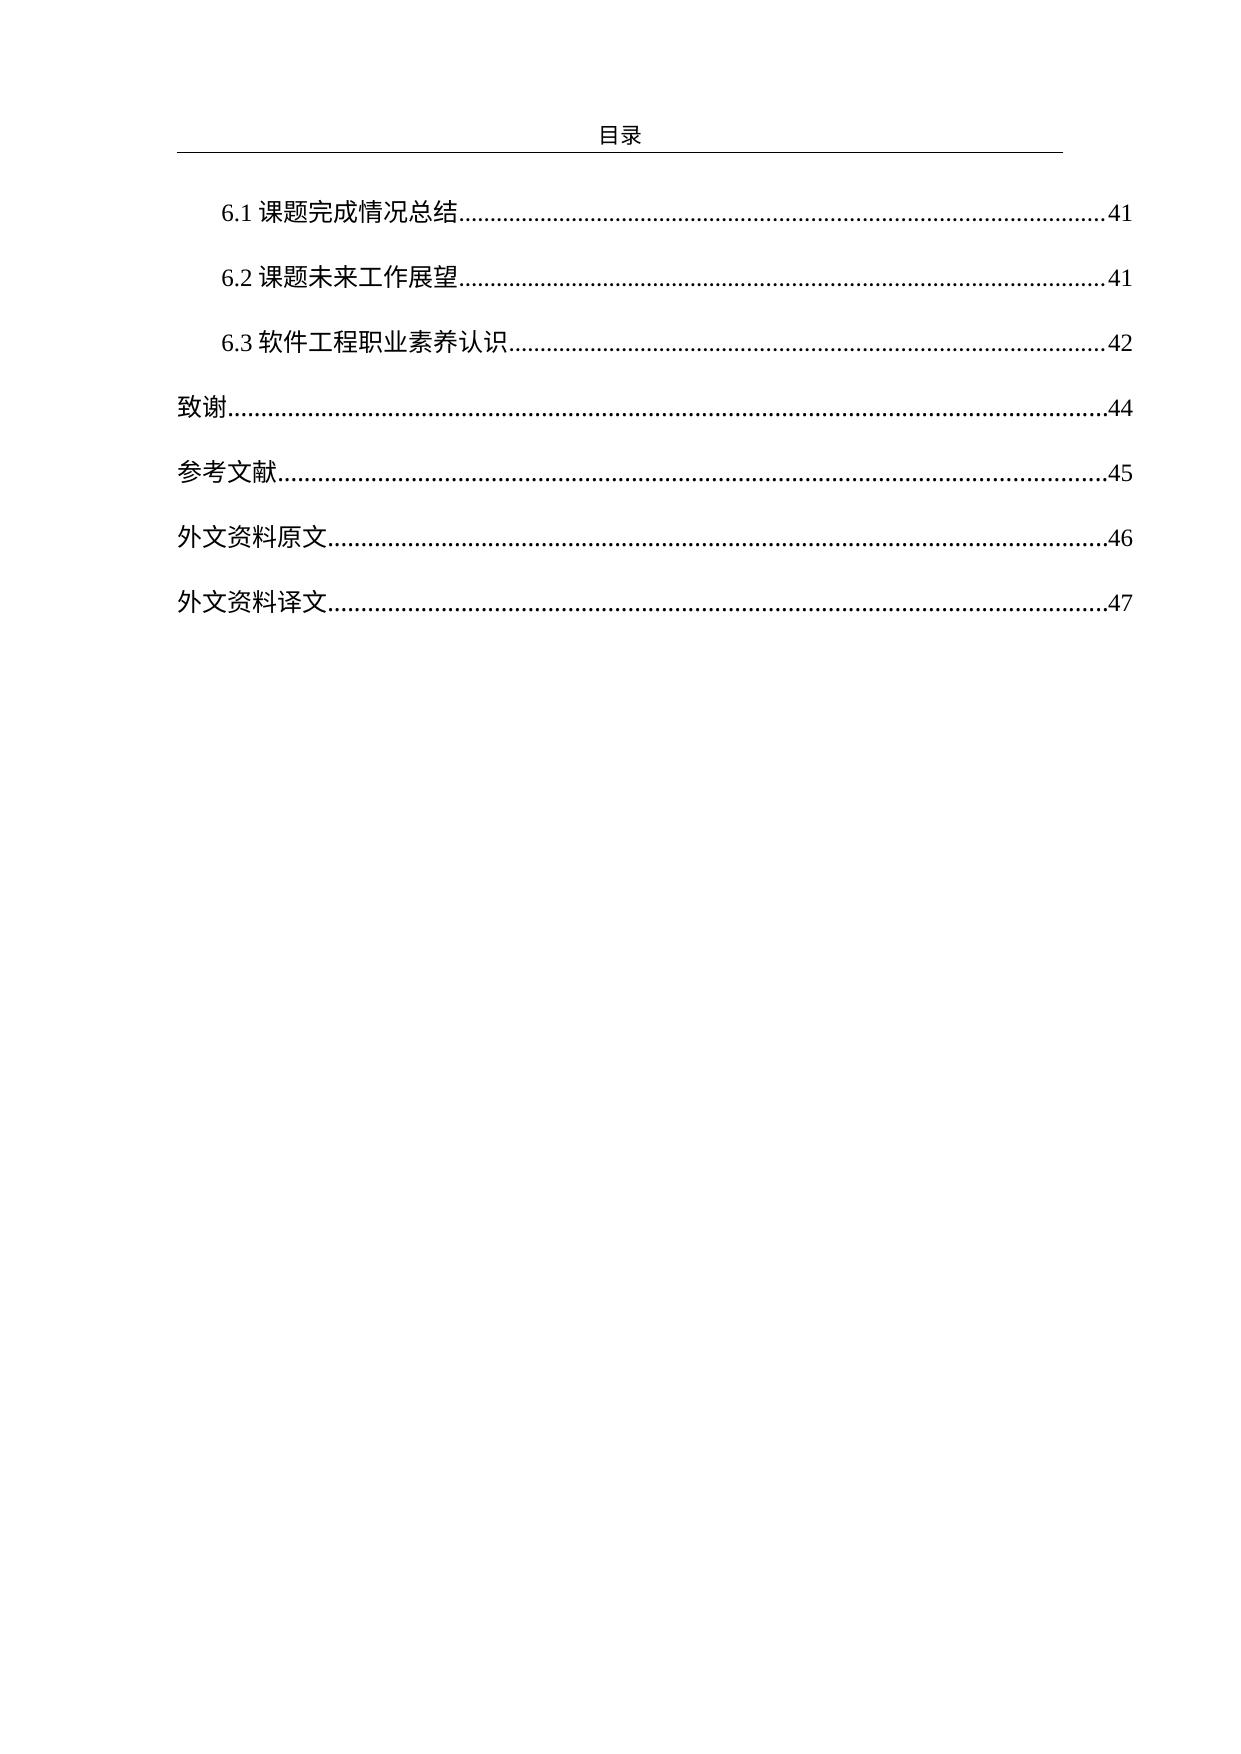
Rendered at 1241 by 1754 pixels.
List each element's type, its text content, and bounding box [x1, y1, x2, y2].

text 6.2 课题未来工作展望 41 [221, 243, 1063, 308]
text 6.1 课题完成情况总结 41 [221, 178, 1063, 243]
text 致谢 44 [177, 373, 1063, 438]
text 参考文献 45 [177, 438, 1063, 503]
text 6.3 软件工程职业素养认识 42 [221, 308, 1063, 373]
text 外文资料原文 46 [177, 503, 1063, 568]
text 外文资料译文 47 [177, 568, 1063, 633]
